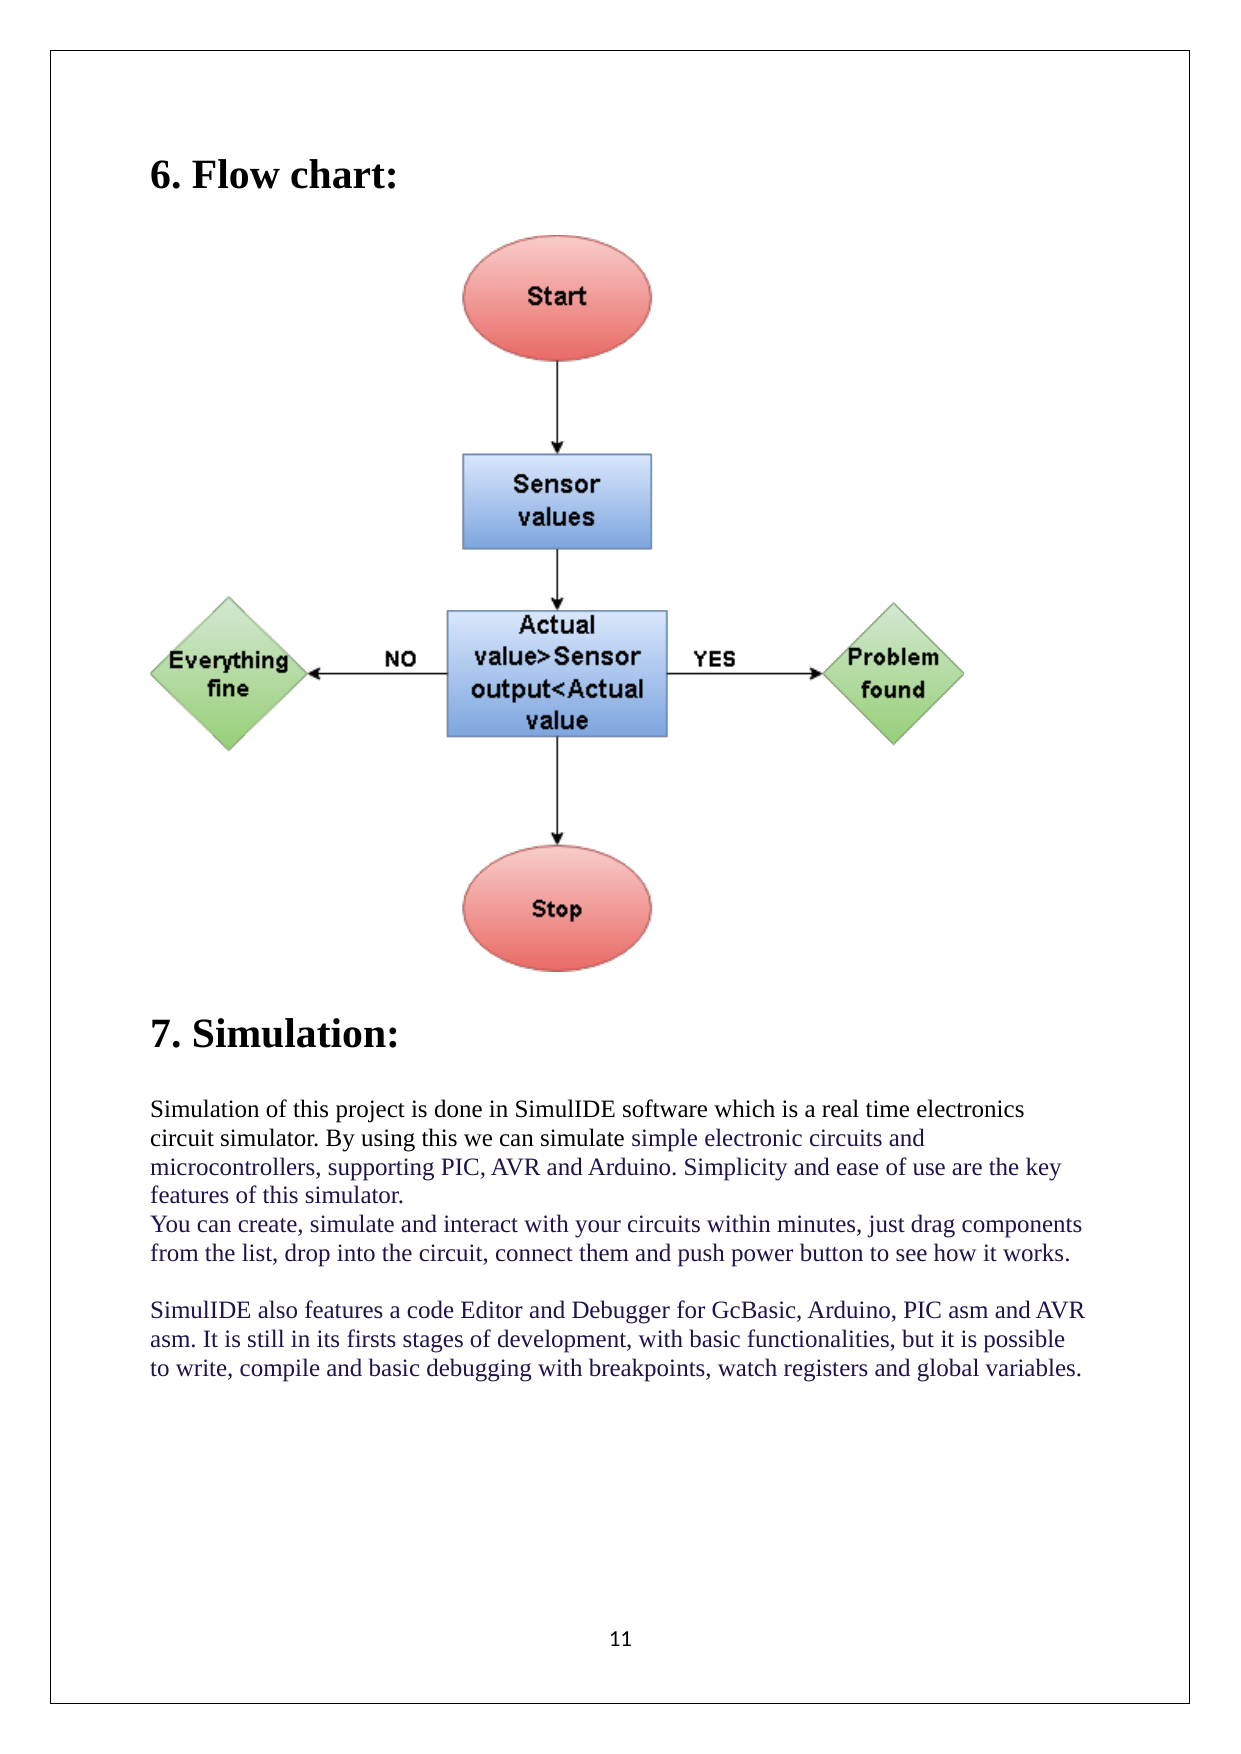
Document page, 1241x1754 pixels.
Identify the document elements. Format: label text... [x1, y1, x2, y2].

subtitle 7. Simulation: [150, 1009, 1090, 1057]
subtitle Simulation of this project is done in SimulIDE software which is a real time electronics circuit simulator. By using this we can simulate simple electronic circuits and microcontrollers, supporting PIC, AVR and Arduino. Simplicity and ease of use are the key features of this simulator. You can create, simulate and interact with your circuits within minutes, just drag components from the list, drop into the circuit, connect them and push power button to see how it works. SimulIDE also features a code Editor and Debugger for GcBasic, Arduino, PIC asm and AVR asm. It is still in its firsts stages of development, with basic functionalities, but it is possible to write, compile and basic debugging with breakpoints, watch registers and global variables. [150, 1094, 1090, 1382]
subtitle 6. Flow chart: [150, 150, 1090, 198]
picture [150, 235, 964, 972]
